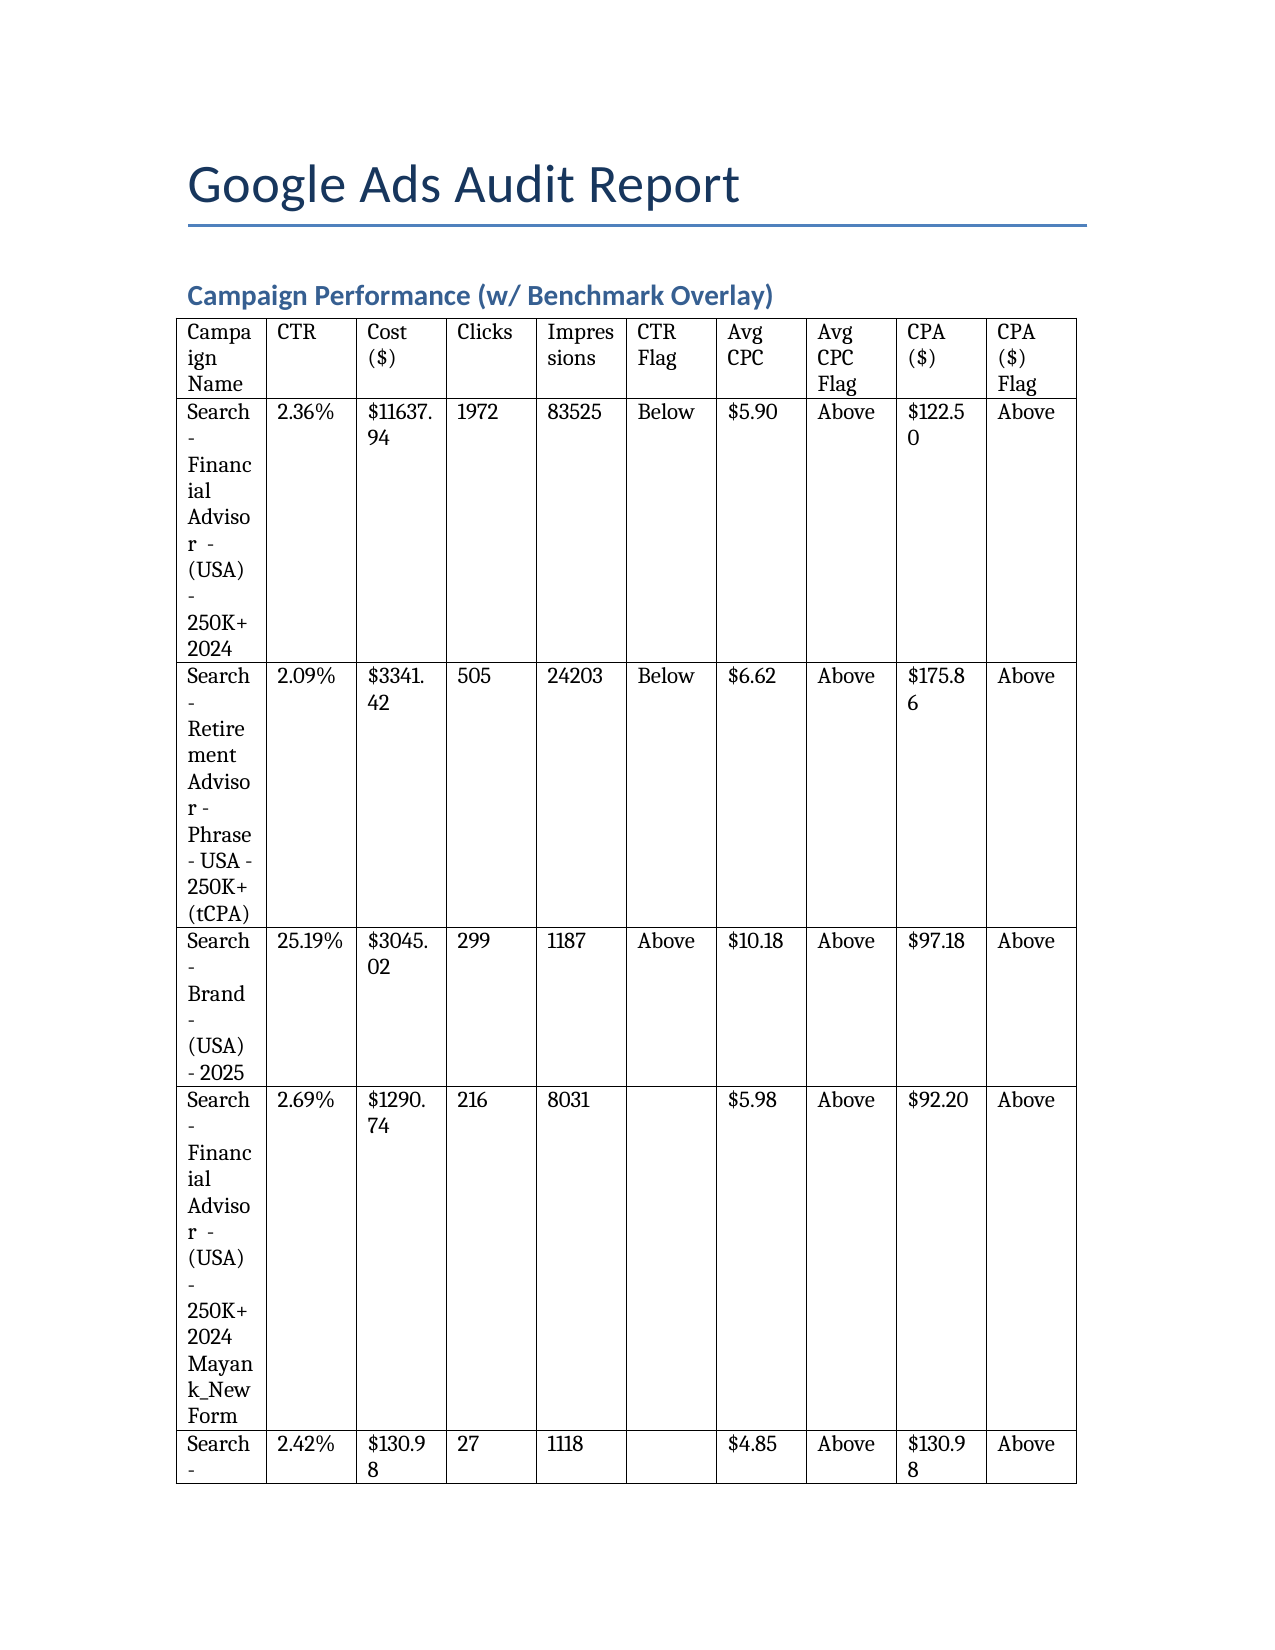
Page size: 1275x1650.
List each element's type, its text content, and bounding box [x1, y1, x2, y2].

table_cell $122.50 [897, 399, 986, 662]
table_cell 1187 [537, 928, 626, 1086]
table_header CPA ($) Flag [987, 319, 1076, 398]
table_cell Above [807, 928, 896, 1086]
table_header Clicks [447, 319, 536, 398]
table_cell Above [987, 399, 1076, 662]
table_header Avg CPC [717, 319, 806, 398]
table_cell $5.98 [717, 1087, 806, 1429]
table_cell Above [987, 1087, 1076, 1429]
table_cell $3341.42 [357, 663, 446, 927]
table_cell 2.69% [267, 1087, 356, 1429]
table_header Campaign Name [177, 319, 266, 398]
subtitle Campaign Performance (w/ Benchmark Overlay) [187, 277, 1087, 312]
table_cell Above [807, 1431, 896, 1483]
table_cell Below [627, 399, 716, 662]
table_cell $97.18 [897, 928, 986, 1086]
table_cell $6.62 [717, 663, 806, 927]
table_cell 24203 [537, 663, 626, 927]
table_cell 8031 [537, 1087, 626, 1429]
table_cell Above [627, 928, 716, 1086]
table_cell $4.85 [717, 1431, 806, 1483]
table_cell Search - Retirement Advisor - Phrase - USA - 250K+ (tCPA) [177, 663, 266, 927]
table_cell 2.36% [267, 399, 356, 662]
table_header Avg CPC Flag [807, 319, 896, 398]
table_cell Above [807, 663, 896, 927]
table_cell 1972 [447, 399, 536, 662]
table_cell $130.98 [897, 1431, 986, 1483]
table_cell 2.09% [267, 663, 356, 927]
table_cell $3045.02 [357, 928, 446, 1086]
table_header CTR Flag [627, 319, 716, 398]
table_cell Above [987, 1431, 1076, 1483]
table_cell Above [987, 928, 1076, 1086]
table_cell $92.20 [897, 1087, 986, 1429]
table_cell Search - Brand - (USA) - 2025 [177, 928, 266, 1086]
table_cell Above [987, 663, 1076, 927]
table_cell $175.86 [897, 663, 986, 927]
table_cell [627, 1087, 716, 1429]
table_cell 299 [447, 928, 536, 1086]
table_cell 1118 [537, 1431, 626, 1483]
table_cell $11637.94 [357, 399, 446, 662]
table_cell 2.42% [267, 1431, 356, 1483]
table_cell Above [807, 1087, 896, 1429]
table_cell 25.19% [267, 928, 356, 1086]
table_cell $1290.74 [357, 1087, 446, 1429]
table_cell [627, 1431, 716, 1483]
table_header Impressions [537, 319, 626, 398]
table_cell $10.18 [717, 928, 806, 1086]
table_header CTR [267, 319, 356, 398]
title Google Ads Audit Report [187, 150, 1087, 227]
table_cell $130.98 [357, 1431, 446, 1483]
table_cell Search - Financial Advisor - (USA) - 250K+ 2024 [177, 399, 266, 662]
table_cell Above [807, 399, 896, 662]
table_cell $5.90 [717, 399, 806, 662]
table_cell 216 [447, 1087, 536, 1429]
table_cell 505 [447, 663, 536, 927]
table_cell 83525 [537, 399, 626, 662]
table_cell 27 [447, 1431, 536, 1483]
table_header Cost ($) [357, 319, 446, 398]
table_header CPA ($) [897, 319, 986, 398]
table_cell Below [627, 663, 716, 927]
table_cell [177, 1431, 266, 1483]
table_cell Search - Financial Advisor - (USA) - 250K+ 2024 Mayank_NewForm [177, 1087, 266, 1429]
